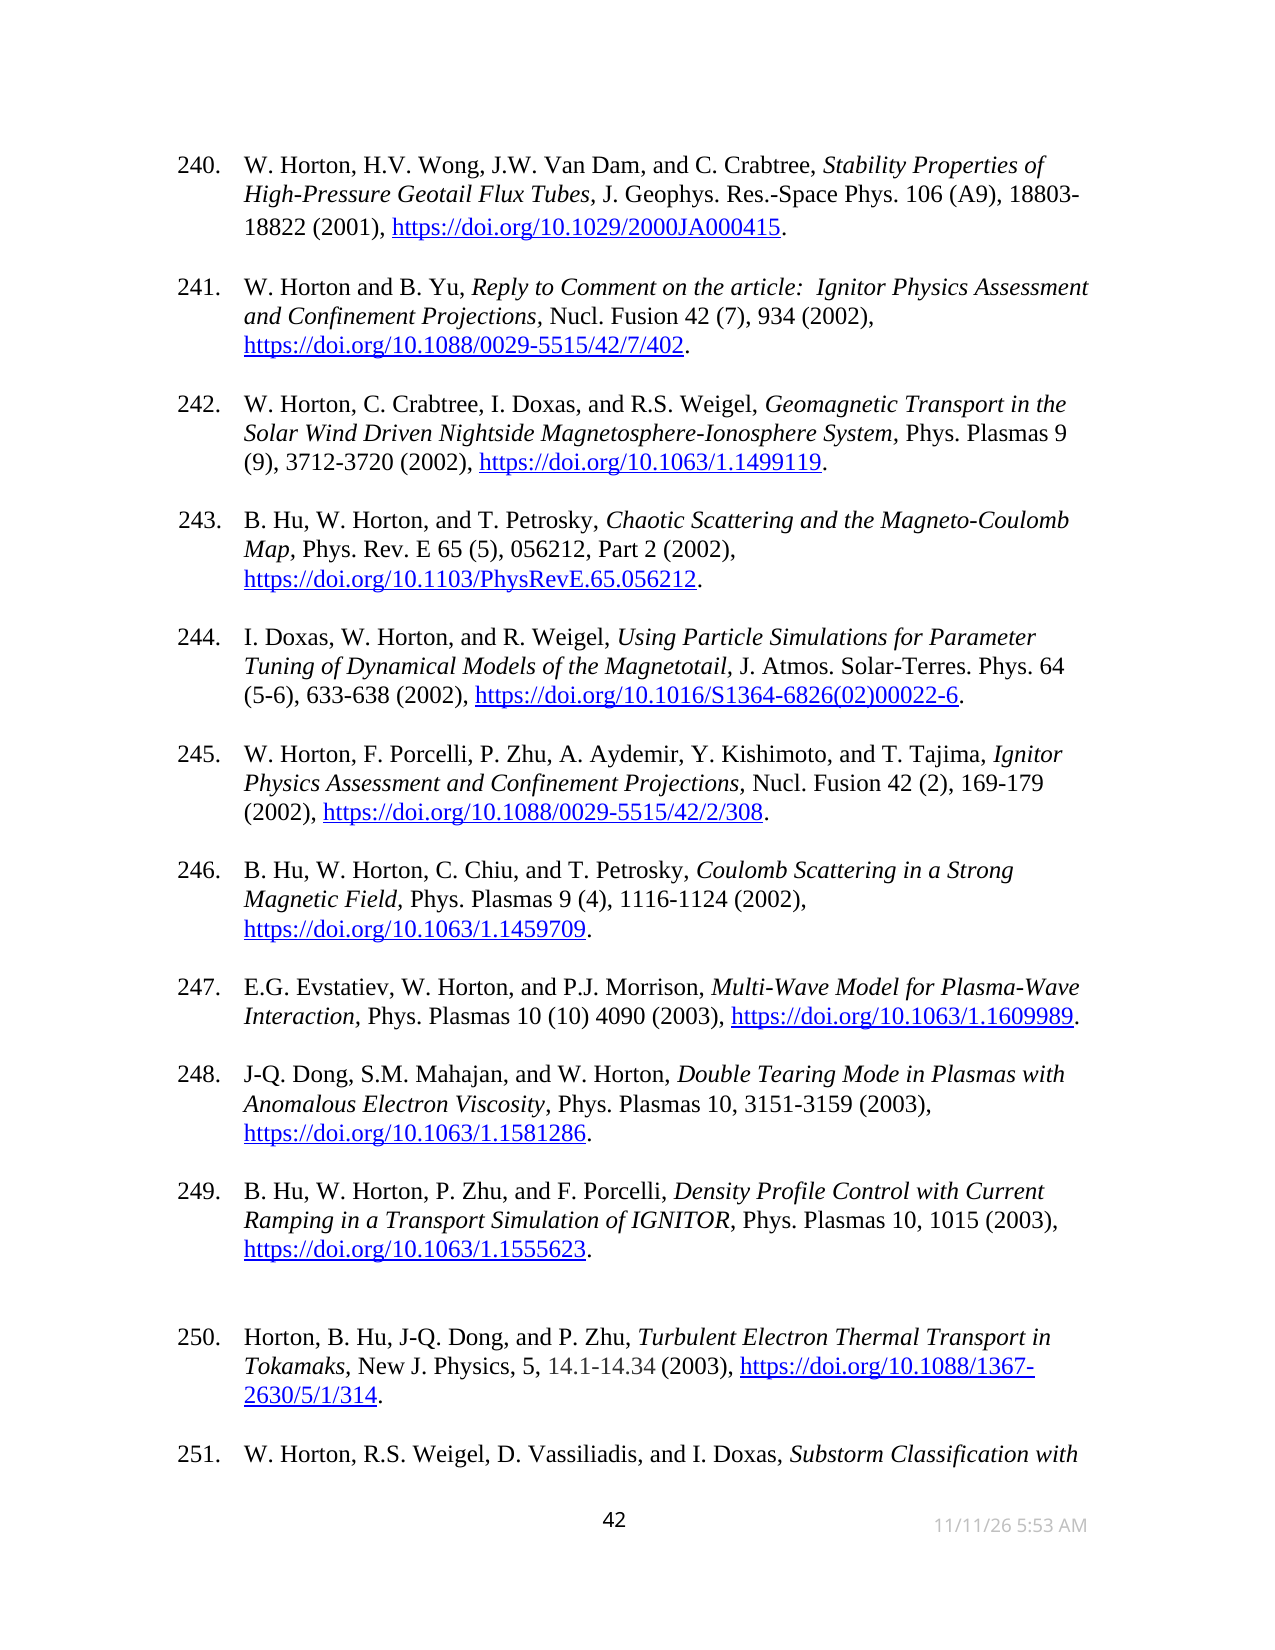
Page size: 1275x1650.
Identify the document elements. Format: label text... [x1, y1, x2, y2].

list Horton, B. Hu, J-Q. Dong, and P. Zhu, Turbulent Electron Thermal Transport in Tokamaks, New J. Physics, 5, 14.1-14.34 (2003), https://doi.org/10.1088/1367-2630/5/1/314. [177, 1322, 1097, 1409]
list I. Doxas, W. Horton, and R. Weigel, Using Particle Simulations for Parameter Tuning of Dynamical Models of the Magnetotail, J. Atmos. Solar-Terres. Phys. 64 (5-6), 633-638 (2002), https://doi.org/10.1016/S1364-6826(02)00022-6. [177, 622, 1097, 709]
list W. Horton, H.V. Wong, J.W. Van Dam, and C. Crabtree, Stability Properties of High-Pressure Geotail Flux Tubes, J. Geophys. Res.-Space Phys. 106 (A9), 18803-18822 (2001), https://doi.org/10.1029/2000JA000415. [177, 150, 1097, 242]
list J-Q. Dong, S.M. Mahajan, and W. Horton, Double Tearing Mode in Plasmas with Anomalous Electron Viscosity, Phys. Plasmas 10, 3151-3159 (2003), https://doi.org/10.1063/1.1581286. [177, 1059, 1097, 1147]
list W. Horton and B. Yu, Reply to Comment on the article: Ignitor Physics Assessment and Confinement Projections, Nucl. Fusion 42 (7), 934 (2002), https://doi.org/10.1088/0029-5515/42/7/402. [177, 272, 1097, 359]
list B. Hu, W. Horton, C. Chiu, and T. Petrosky, Coulomb Scattering in a Strong Magnetic Field, Phys. Plasmas 9 (4), 1116-1124 (2002), https://doi.org/10.1063/1.1459709. [177, 855, 1097, 942]
list W. Horton, F. Porcelli, P. Zhu, A. Aydemir, Y. Kishimoto, and T. Tajima, Ignitor Physics Assessment and Confinement Projections, Nucl. Fusion 42 (2), 169-179 (2002), https://doi.org/10.1088/0029-5515/42/2/308. [177, 738, 1097, 826]
list E.G. Evstatiev, W. Horton, and P.J. Morrison, Multi-Wave Model for Plasma-Wave Interaction, Phys. Plasmas 10 (10) 4090 (2003), https://doi.org/10.1063/1.1609989. [177, 972, 1097, 1030]
list B. Hu, W. Horton, and T. Petrosky, Chaotic Scattering and the Magneto-Coulomb Map, Phys. Rev. E 65 (5), 056212, Part 2 (2002), https://doi.org/10.1103/PhysRevE.65.056212. [178, 505, 1097, 592]
list W. Horton, C. Crabtree, I. Doxas, and R.S. Weigel, Geomagnetic Transport in the Solar Wind Driven Nightside Magnetosphere-Ionosphere System, Phys. Plasmas 9 (9), 3712-3720 (2002), https://doi.org/10.1063/1.1499119. [177, 388, 1097, 476]
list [177, 1438, 1097, 1467]
list B. Hu, W. Horton, P. Zhu, and F. Porcelli, Density Profile Control with Current Ramping in a Transport Simulation of IGNITOR, Phys. Plasmas 10, 1015 (2003), https://doi.org/10.1063/1.1555623. [177, 1176, 1097, 1263]
